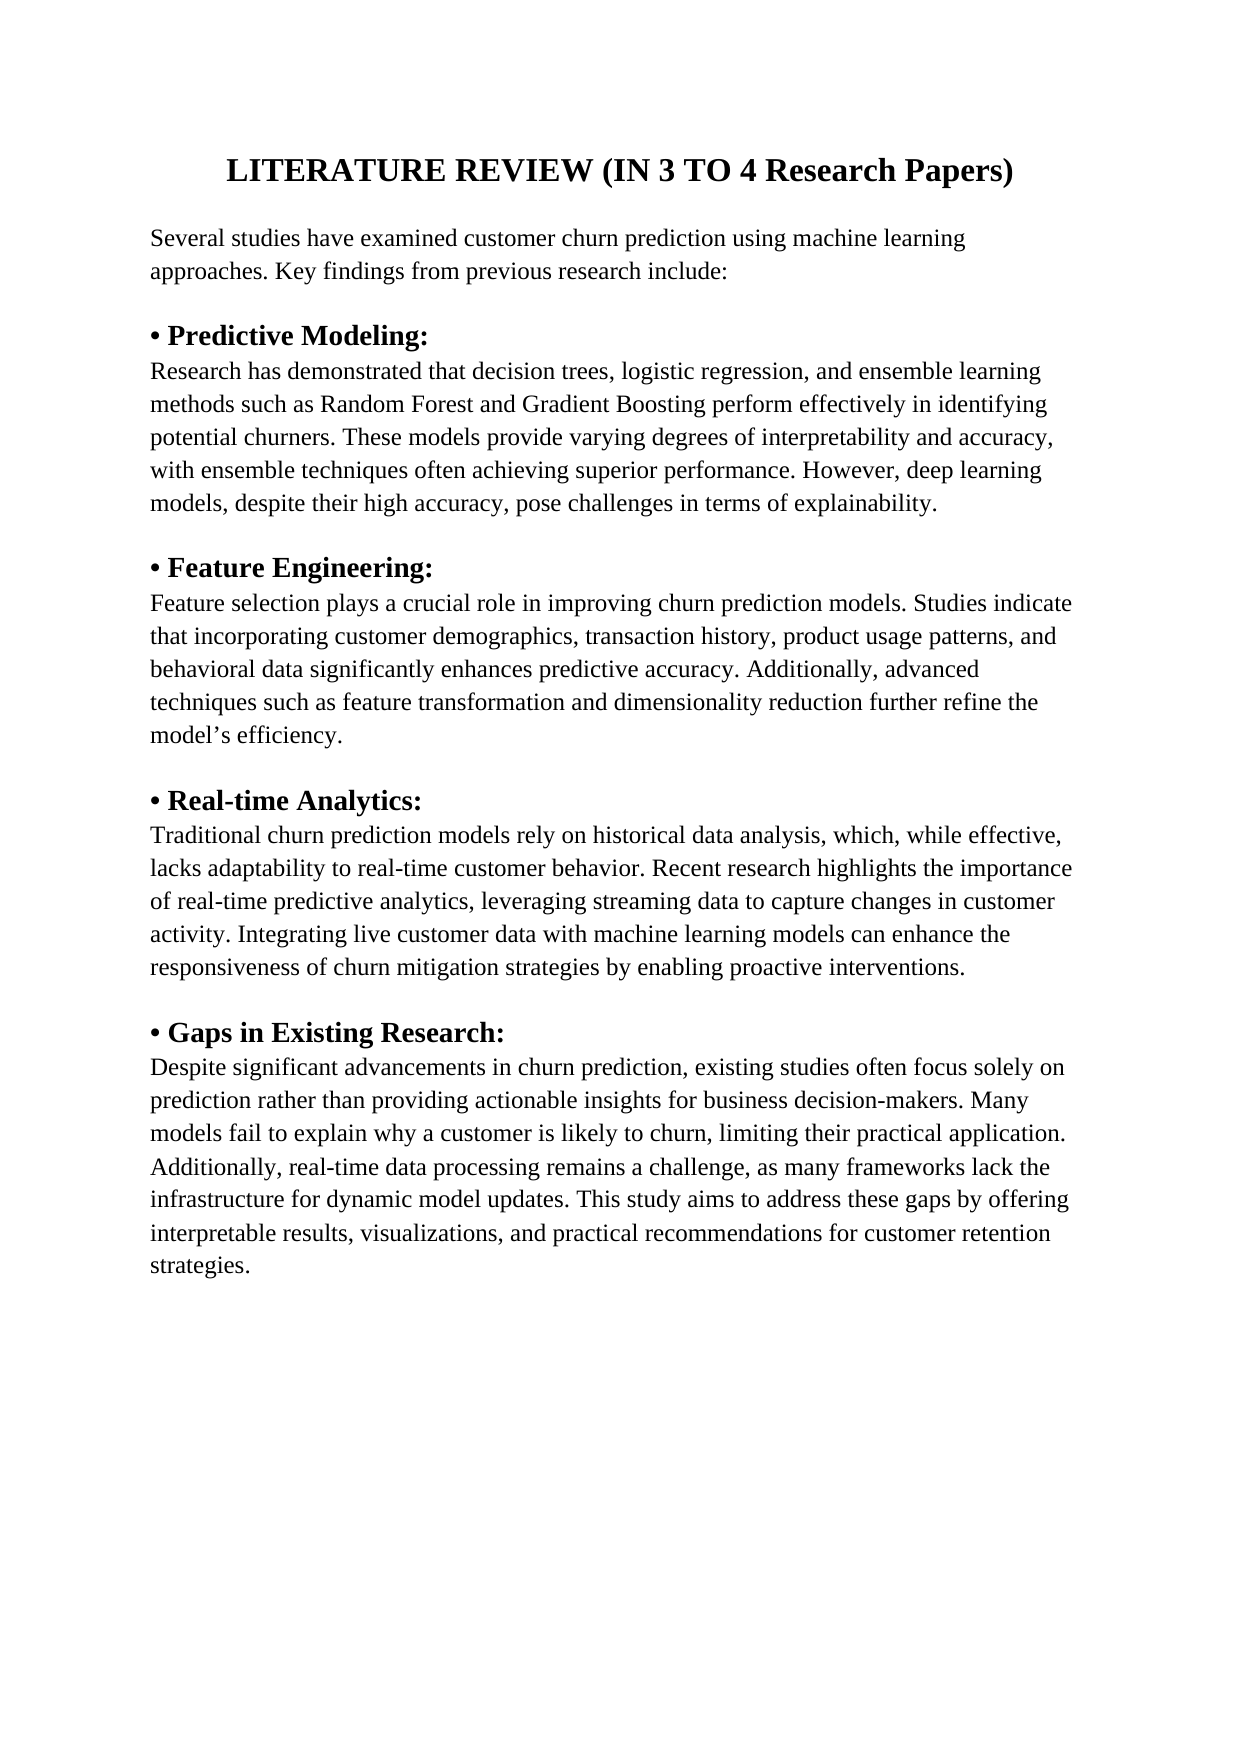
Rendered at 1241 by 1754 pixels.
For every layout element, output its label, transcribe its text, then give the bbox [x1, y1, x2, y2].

text • Real-time Analytics: Traditional churn prediction models rely on historical data analysis, which, while effective, lacks adaptability to real-time customer behavior. Recent research highlights the importance of real-time predictive analytics, leveraging streaming data to capture changes in customer activity. Integrating live customer data with machine learning models can enhance the responsiveness of churn mitigation strategies by enabling proactive interventions. [150, 783, 1090, 981]
text • Feature Engineering: Feature selection plays a crucial role in improving churn prediction models. Studies indicate that incorporating customer demographics, transaction history, product usage patterns, and behavioral data significantly enhances predictive accuracy. Additionally, advanced techniques such as feature transformation and dimensionality reduction further refine the model’s efficiency. [150, 551, 1090, 749]
text • Gaps in Existing Research: Despite significant advancements in churn prediction, existing studies often focus solely on prediction rather than providing actionable insights for business decision-makers. Many models fail to explain why a customer is likely to churn, limiting their practical application. Additionally, real-time data processing remains a challenge, as many frameworks lack the infrastructure for dynamic model updates. This study aims to address these gaps by offering interpretable results, visualizations, and practical recommendations for customer retention strategies. [150, 1015, 1090, 1279]
text LITERATURE REVIEW (IN 3 TO 4 Research Papers) [150, 150, 1090, 188]
text Several studies have examined customer churn prediction using machine learning approaches. Key findings from previous research include: [150, 223, 1090, 285]
text • Predictive Modeling: Research has demonstrated that decision trees, logistic regression, and ensemble learning methods such as Random Forest and Gradient Boosting perform effectively in identifying potential churners. These models provide varying degrees of interpretability and accuracy, with ensemble techniques often achieving superior performance. However, deep learning models, despite their high accuracy, pose challenges in terms of explainability. [150, 318, 1090, 517]
